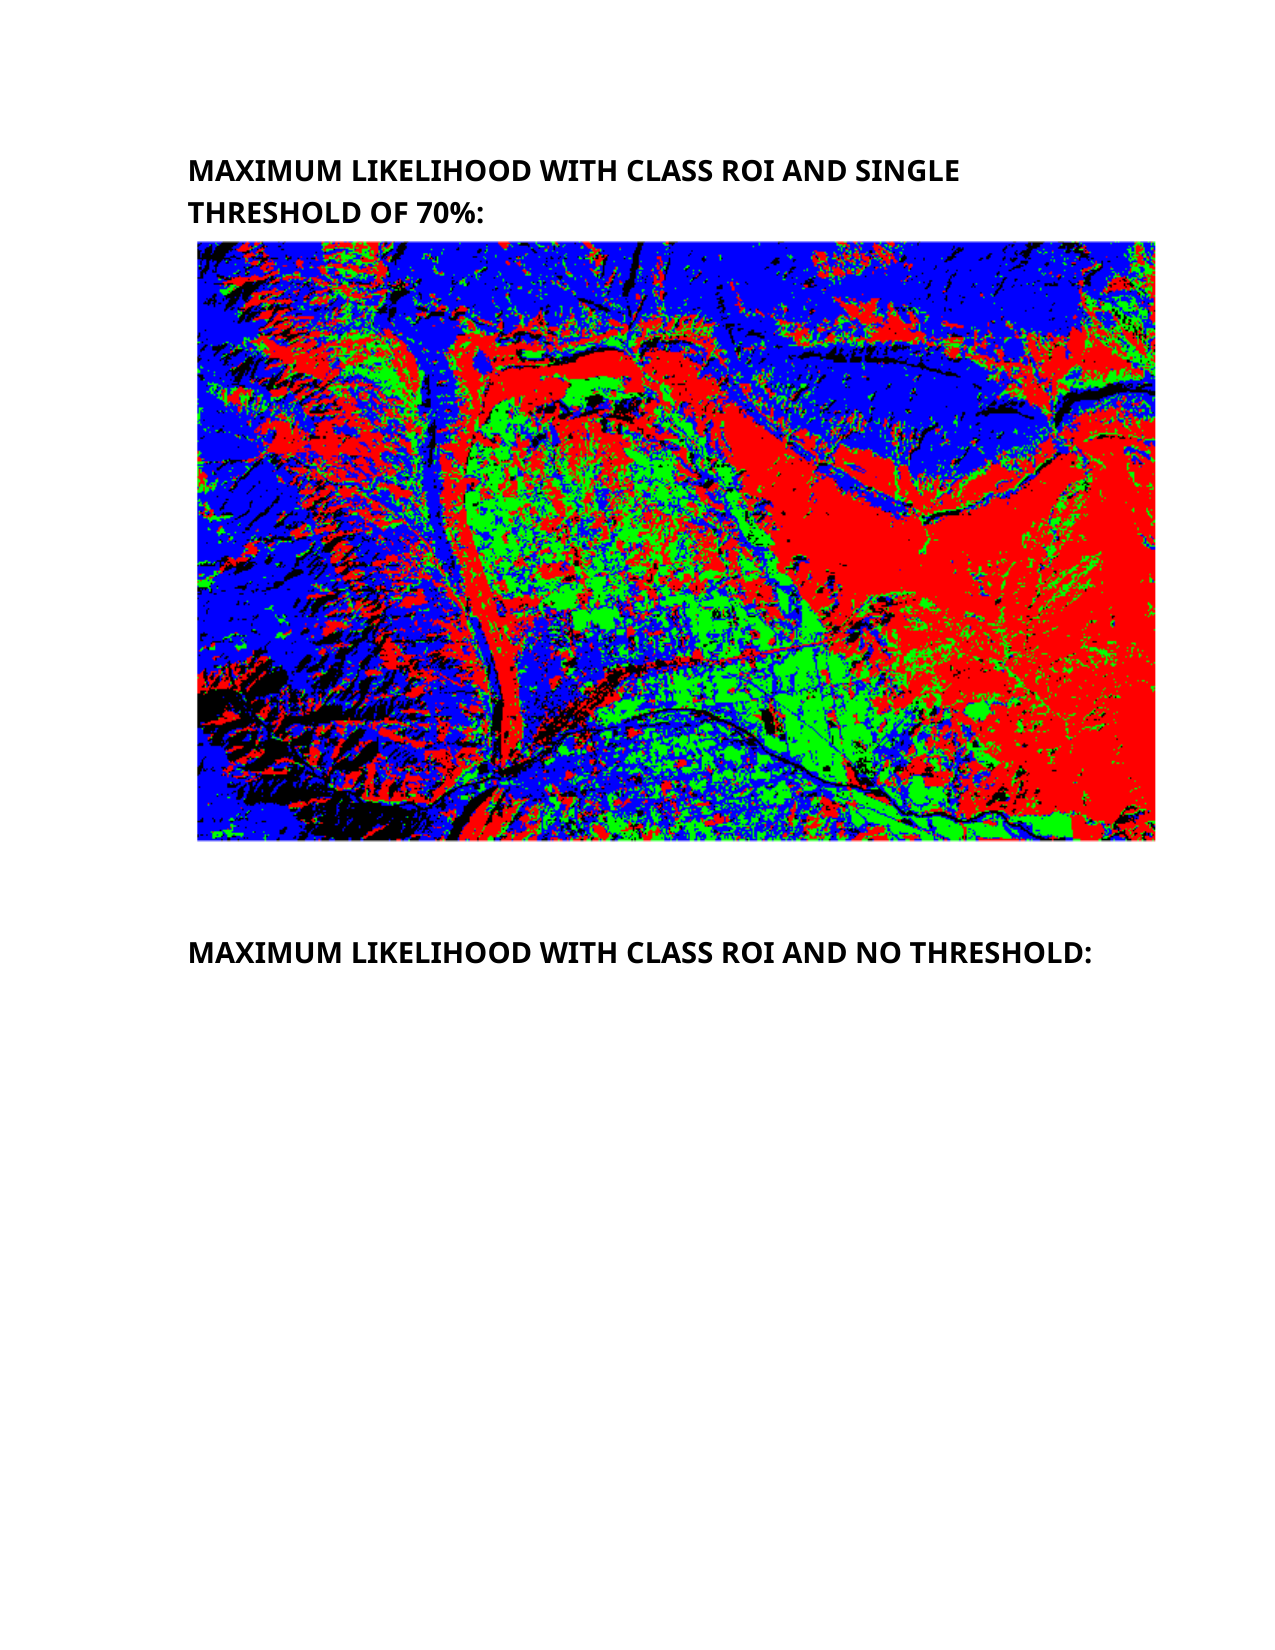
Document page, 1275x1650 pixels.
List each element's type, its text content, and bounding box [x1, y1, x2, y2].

text MAXIMUM LIKELIHOOD WITH CLASS ROI AND NO THRESHOLD: [187, 932, 1125, 972]
picture [187, 234, 1163, 854]
text MAXIMUM LIKELIHOOD WITH CLASS ROI AND SINGLE THRESHOLD OF 70%: [187, 150, 1125, 234]
